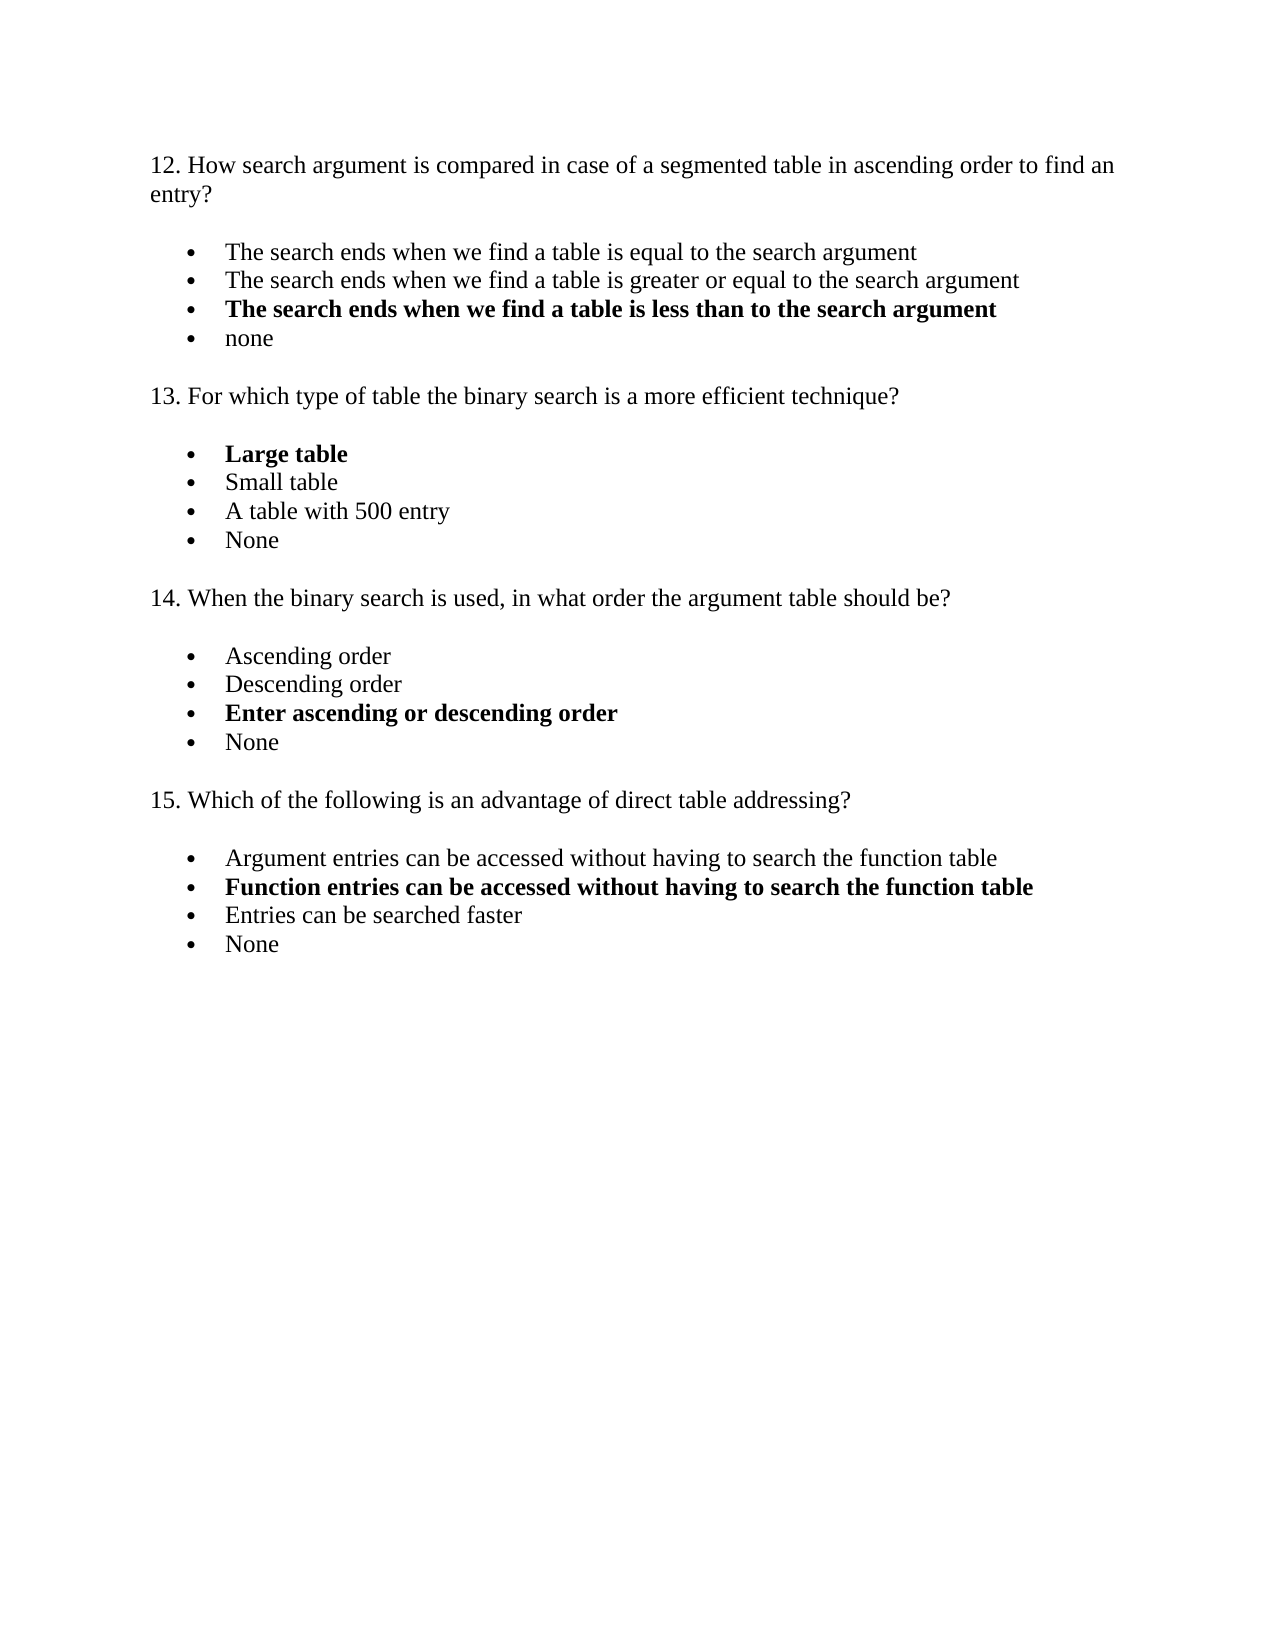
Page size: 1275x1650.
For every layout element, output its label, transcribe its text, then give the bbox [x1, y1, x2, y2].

list None [187, 525, 1125, 554]
list Large table [187, 439, 1125, 467]
list None [187, 929, 1125, 958]
text 13. For which type of table the binary search is a more efficient technique? [150, 381, 1125, 409]
list Descending order [187, 669, 1125, 698]
list none [187, 323, 1125, 352]
text 15. Which of the following is an advantage of direct table addressing? [150, 785, 1125, 814]
list Small table [187, 467, 1125, 496]
list A table with 500 entry [187, 496, 1125, 525]
list Function entries can be accessed without having to search the function table [187, 872, 1125, 900]
list None [187, 727, 1125, 756]
list The search ends when we find a table is less than to the search argument [187, 294, 1125, 323]
list Argument entries can be accessed without having to search the function table [187, 843, 1125, 872]
list Ascending order [187, 641, 1125, 669]
text 12. How search argument is compared in case of a segmented table in ascending order to find an entry? [150, 150, 1125, 207]
text 14. When the binary search is used, in what order the argument table should be? [150, 583, 1125, 612]
list Entries can be searched faster [187, 900, 1125, 929]
list The search ends when we find a table is equal to the search argument [187, 237, 1125, 265]
list Enter ascending or descending order [187, 698, 1125, 727]
list The search ends when we find a table is greater or equal to the search argument [187, 265, 1125, 294]
